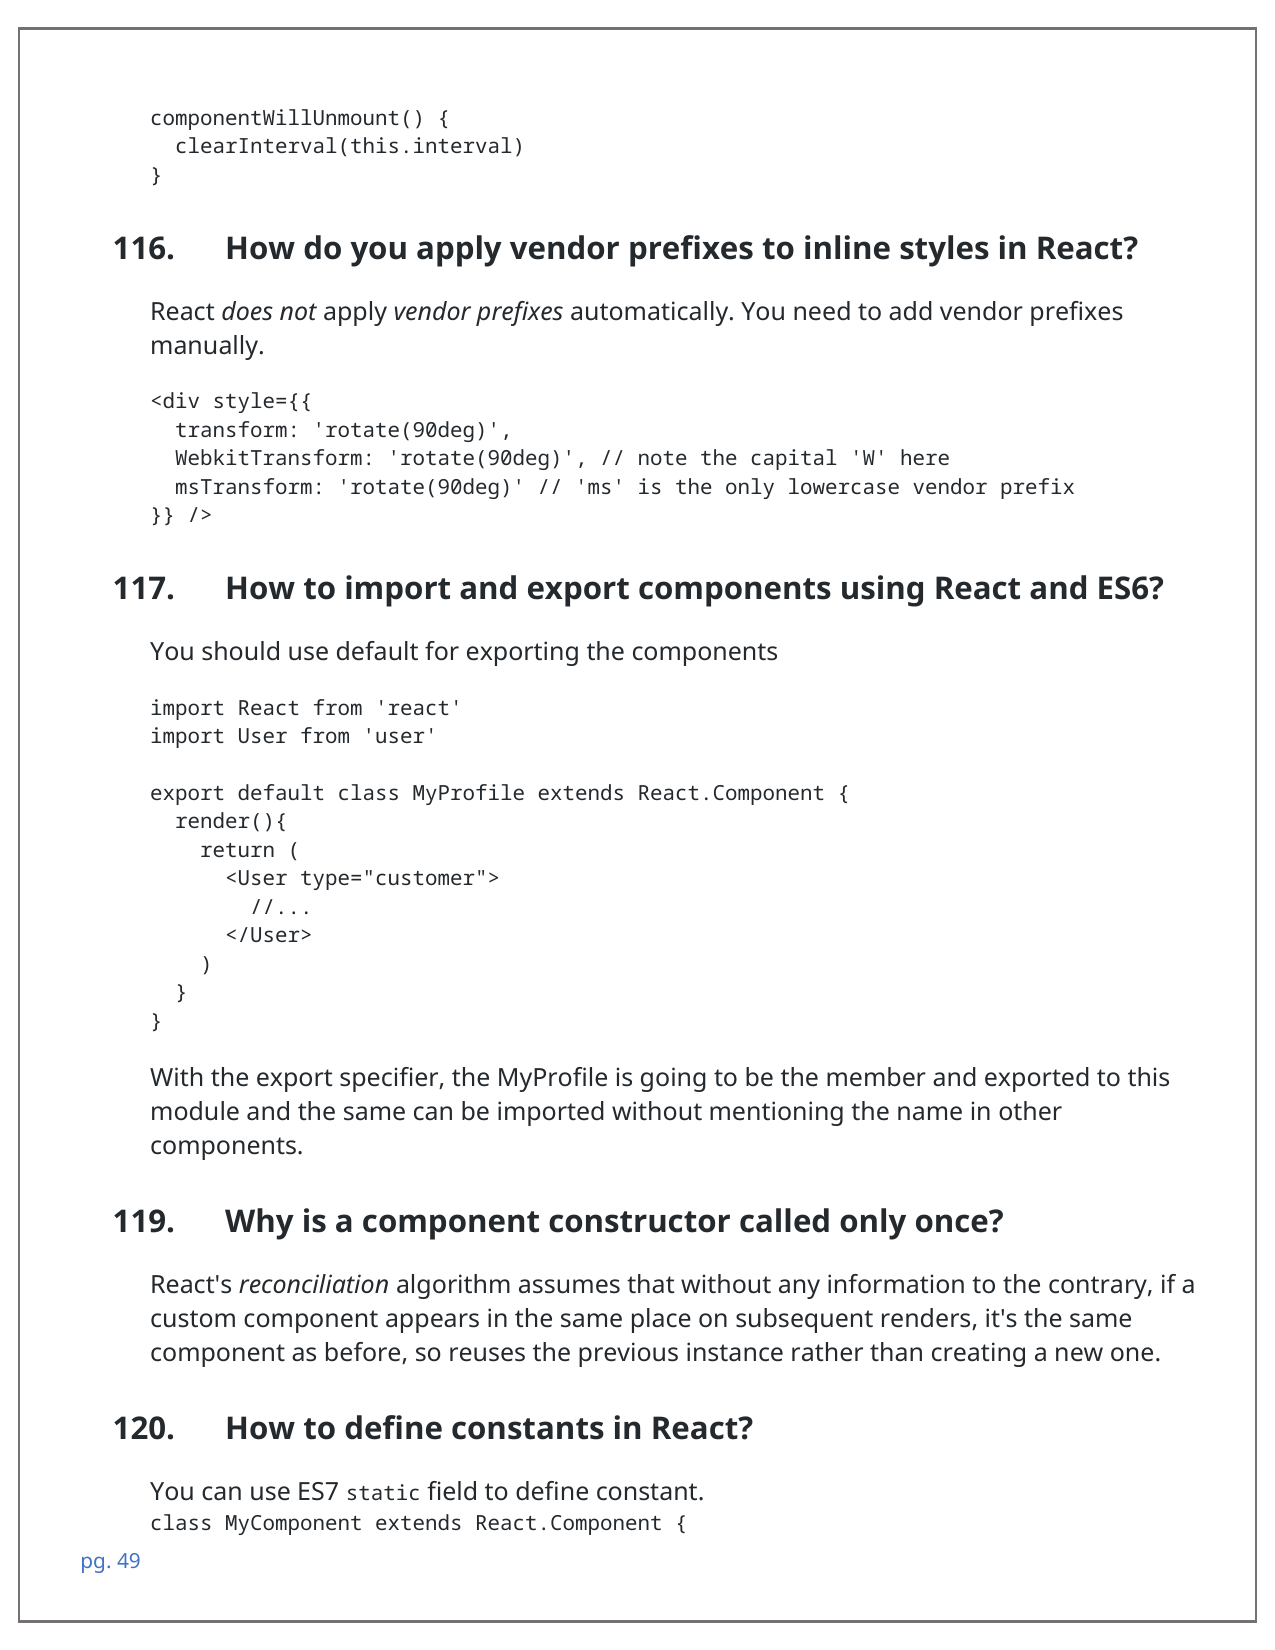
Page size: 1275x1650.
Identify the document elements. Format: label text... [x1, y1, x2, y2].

text <User type="customer"> [150, 863, 1200, 892]
text export default class MyProfile extends React.Component { [150, 778, 1200, 807]
text transform: 'rotate(90deg)', [150, 415, 1200, 443]
text import User from 'user' [150, 721, 1200, 750]
text WebkitTransform: 'rotate(90deg)', // note the capital 'W' here [150, 443, 1200, 472]
text React's reconciliation algorithm assumes that without any information to the contrary, if a custom component appears in the same place on subsequent renders, it's the same component as before, so reuses the previous instance rather than creating a new one. [150, 1266, 1200, 1369]
text ) [150, 949, 1200, 977]
text //... [150, 892, 1200, 920]
text return ( [150, 835, 1200, 863]
text clearInterval(this.interval) [150, 131, 1200, 160]
text } [150, 160, 1200, 188]
text </User> [150, 920, 1200, 949]
list How to import and export components using React and ES6? [112, 566, 1200, 609]
text } [150, 977, 1200, 1006]
text } [150, 1006, 1200, 1034]
text render(){ [150, 807, 1200, 835]
list How do you apply vendor prefixes to inline styles in React? [112, 226, 1200, 268]
text With the export specifier, the MyProfile is going to be the member and exported to this module and the same can be imported without mentioning the name in other components. [150, 1059, 1200, 1161]
text componentWillUnmount() { [150, 103, 1200, 131]
list Why is a component constructor called only once? [112, 1199, 1200, 1241]
list How to define constants in React? [112, 1406, 1200, 1449]
text msTransform: 'rotate(90deg)' // 'ms' is the only lowercase vendor prefix [150, 472, 1200, 500]
text <div style={{ [150, 387, 1200, 415]
text import React from 'react' [150, 693, 1200, 721]
text React does not apply vendor prefixes automatically. You need to add vendor prefixes manually. [150, 293, 1200, 362]
text class MyComponent extends React.Component { [150, 1508, 1200, 1536]
text You should use default for exporting the components [150, 634, 1200, 668]
text }} /> [150, 500, 1200, 529]
text You can use ES7 static field to define constant. [150, 1474, 1200, 1508]
